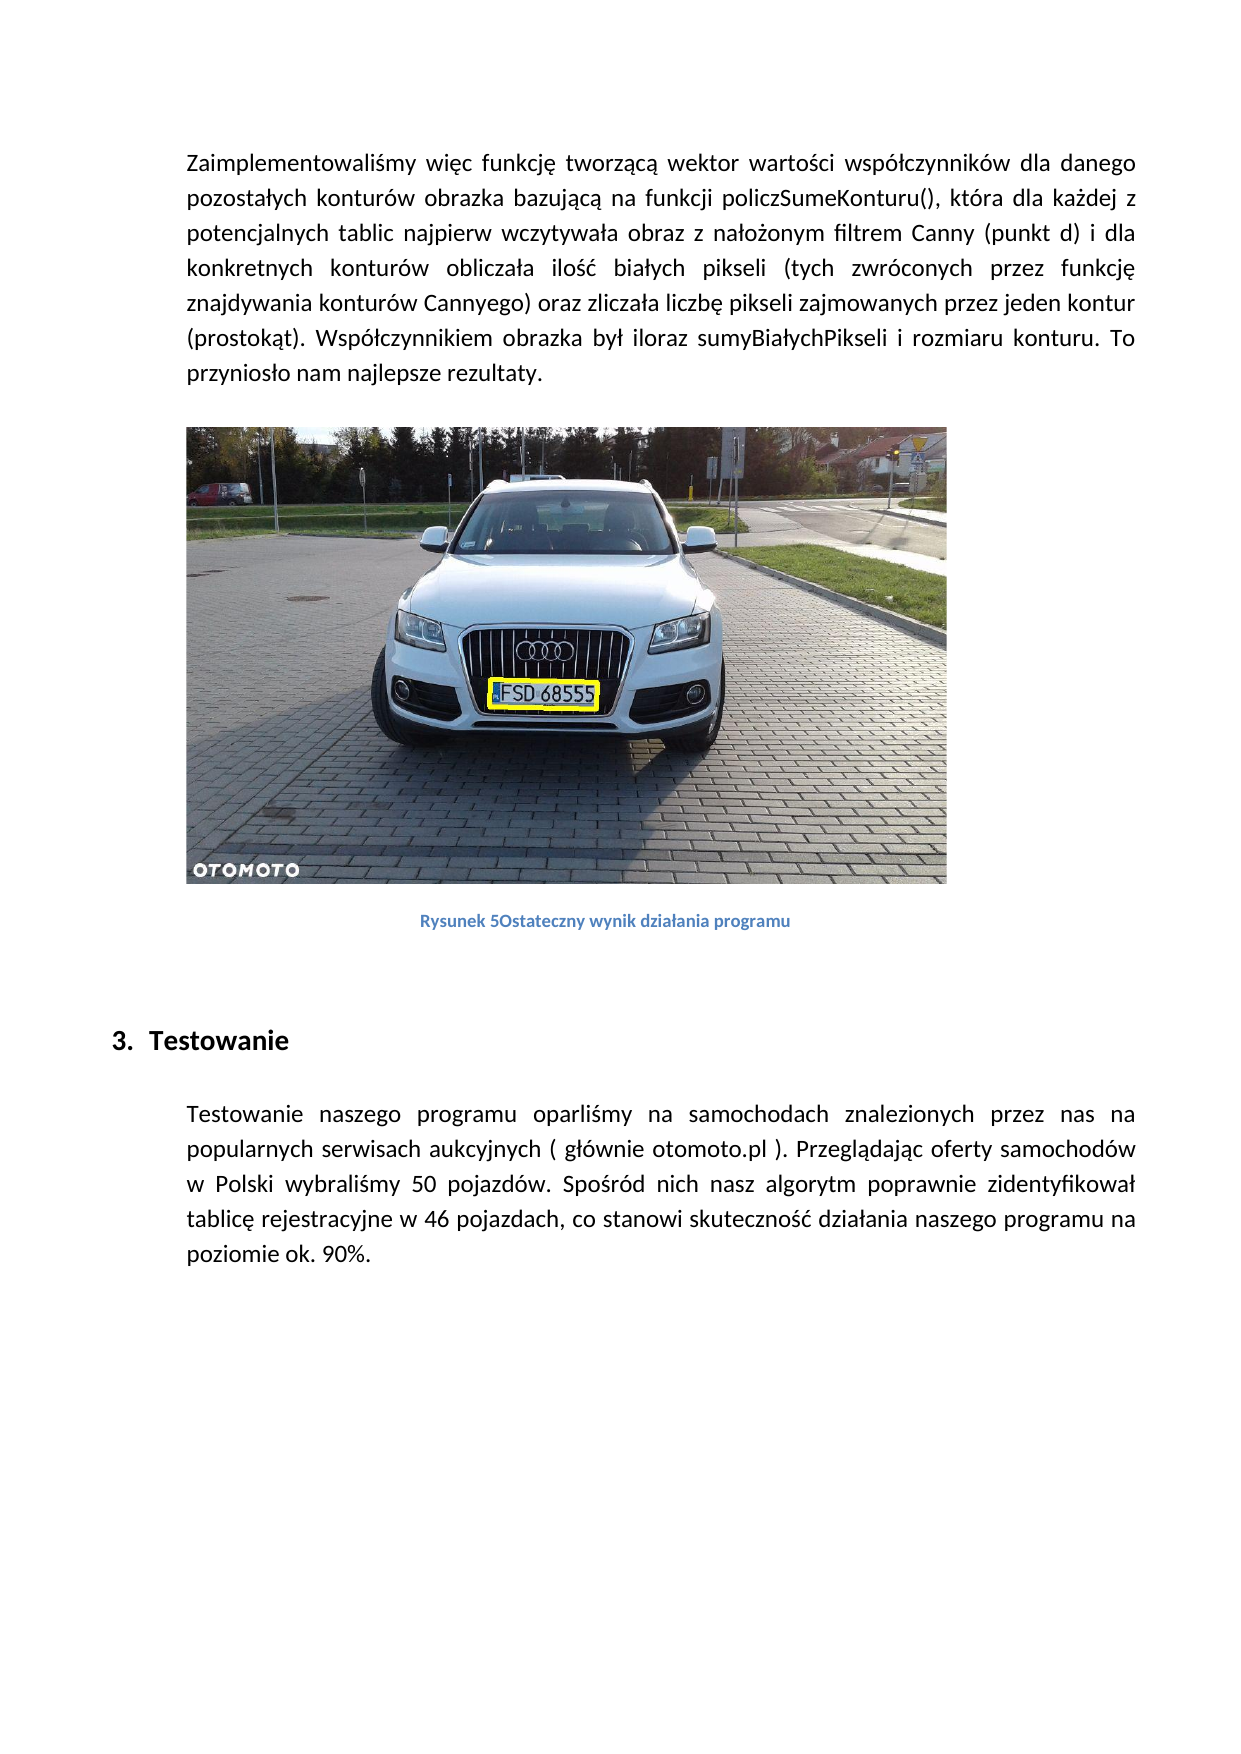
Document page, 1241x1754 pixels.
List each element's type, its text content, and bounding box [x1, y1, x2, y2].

list Testowanie naszego programu oparliśmy na samochodach znalezionych przez nas na popularnych serwisach aukcyjnych ( głównie otomoto.pl ). Przeglądając oferty samochodów w Polski wybraliśmy 50 pojazdów. Spośród nich nasz algorytm poprawnie zidentyfikował tablicę rejestracyjne w 46 pojazdach, co stanowi skuteczność działania naszego programu na poziomie ok. 90%. [186, 1063, 1137, 1269]
list Testowanie [111, 1022, 1137, 1058]
list Zaimplementowaliśmy więc funkcję tworzącą wektor wartości współczynników dla danego pozostałych konturów obrazka bazującą na funkcji policzSumeKonturu(), która dla każdej z potencjalnych tablic najpierw wczytywała obraz z nałożonym filtrem Canny (punkt d) i dla konkretnych konturów obliczała ilość białych pikseli (tych zwróconych przez funkcję znajdywania konturów Cannyego) oraz zliczała liczbę pikseli zajmowanych przez jeden kontur (prostokąt). Współczynnikiem obrazka był iloraz sumyBiałychPikseli i rozmiaru konturu. To przyniosło nam najlepsze rezultaty. [186, 148, 1137, 388]
picture [186, 427, 947, 884]
